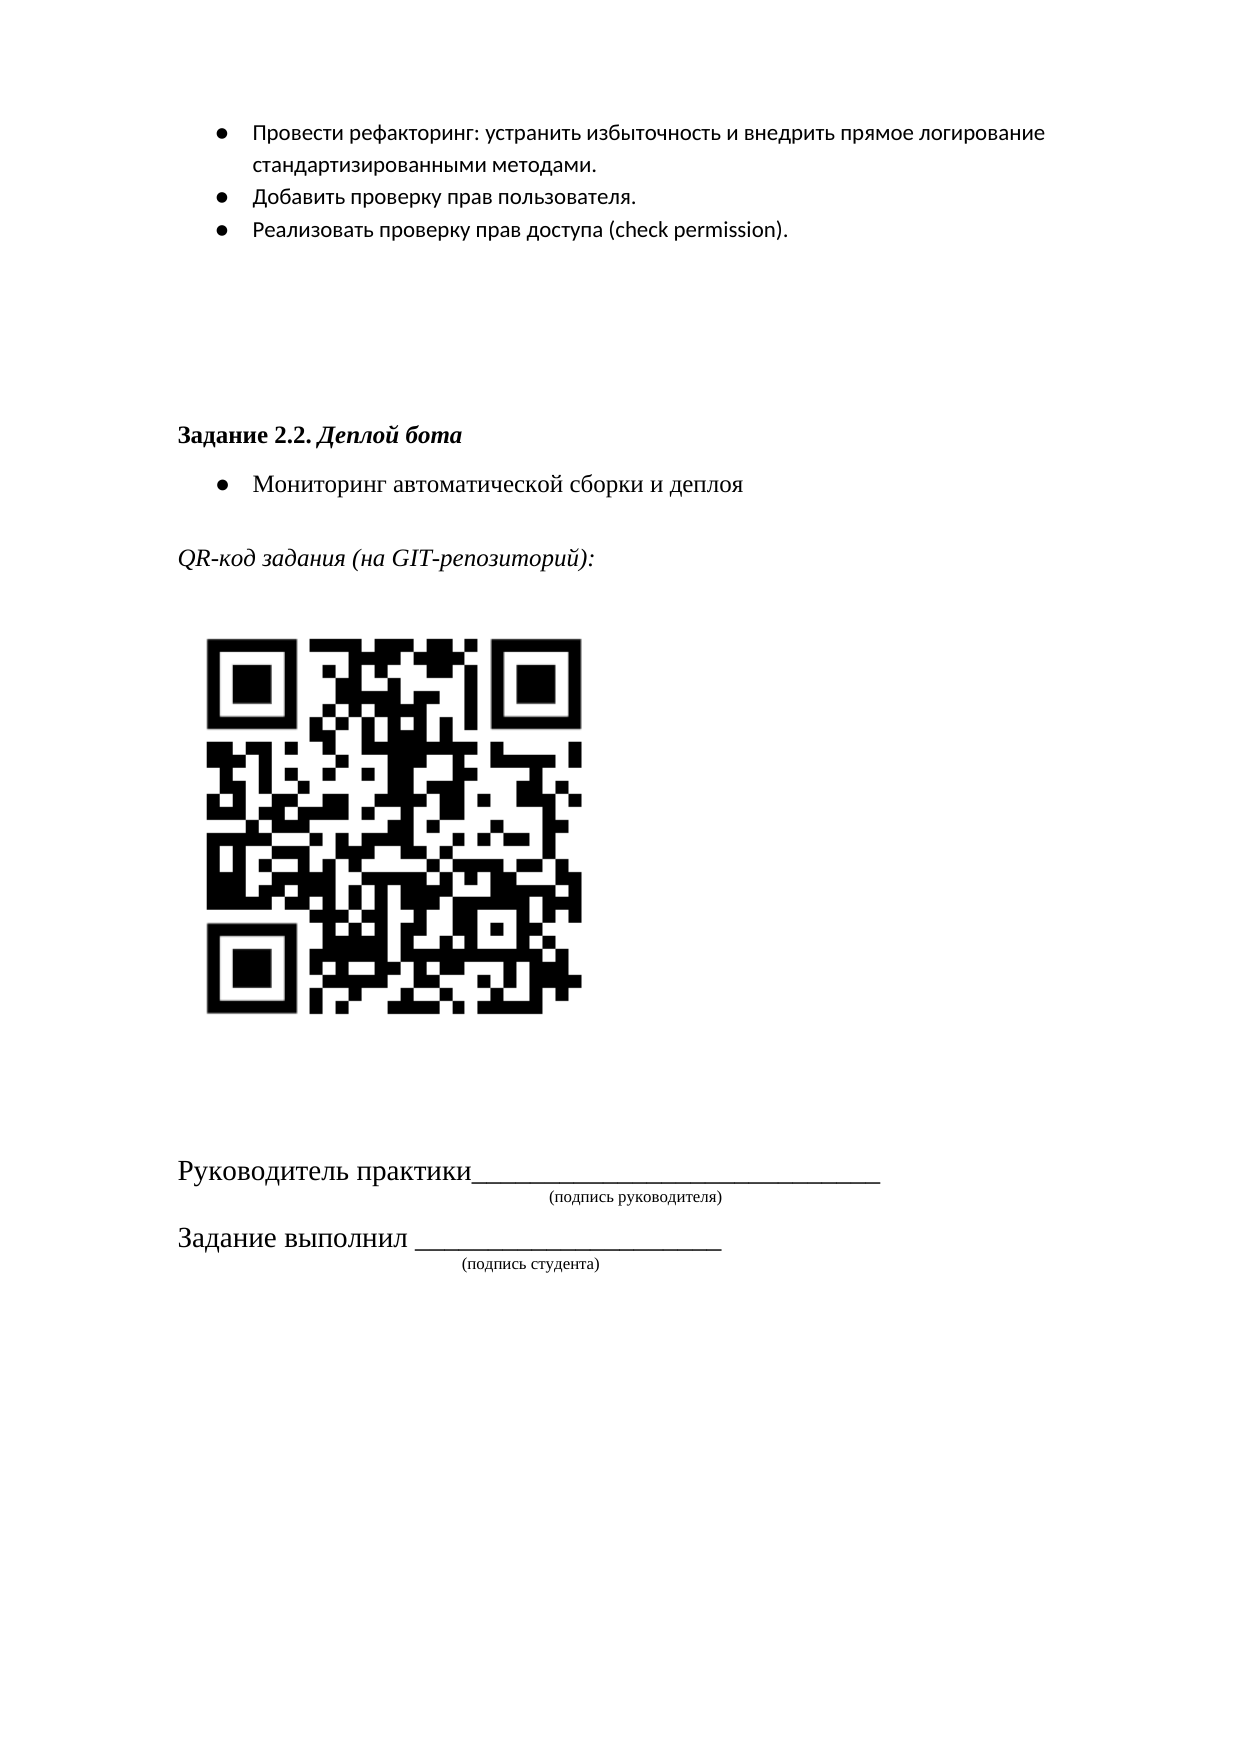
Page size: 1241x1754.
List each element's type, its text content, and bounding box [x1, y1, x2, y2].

text QR-код задания (на GIT-репозиторий): [177, 543, 1152, 571]
list Реализовать проверку прав доступа (check permission). [215, 215, 1152, 243]
list Провести рефакторинг: устранить избыточность и внедрить прямое логирование стандартизированными методами. [215, 118, 1152, 178]
text (подпись студента) [177, 1254, 1152, 1287]
list Мониторинг автоматической сборки и деплоя [215, 469, 1152, 498]
text Задание выполнил _____________________ [177, 1220, 1152, 1254]
text (подпись руководителя) [402, 1187, 1152, 1220]
text Задание 2.2. Деплой бота [177, 420, 1152, 449]
list Добавить проверку прав пользователя. [215, 182, 1152, 211]
picture [177, 600, 635, 1048]
text Руководитель практики____________________________ [177, 1153, 1152, 1187]
